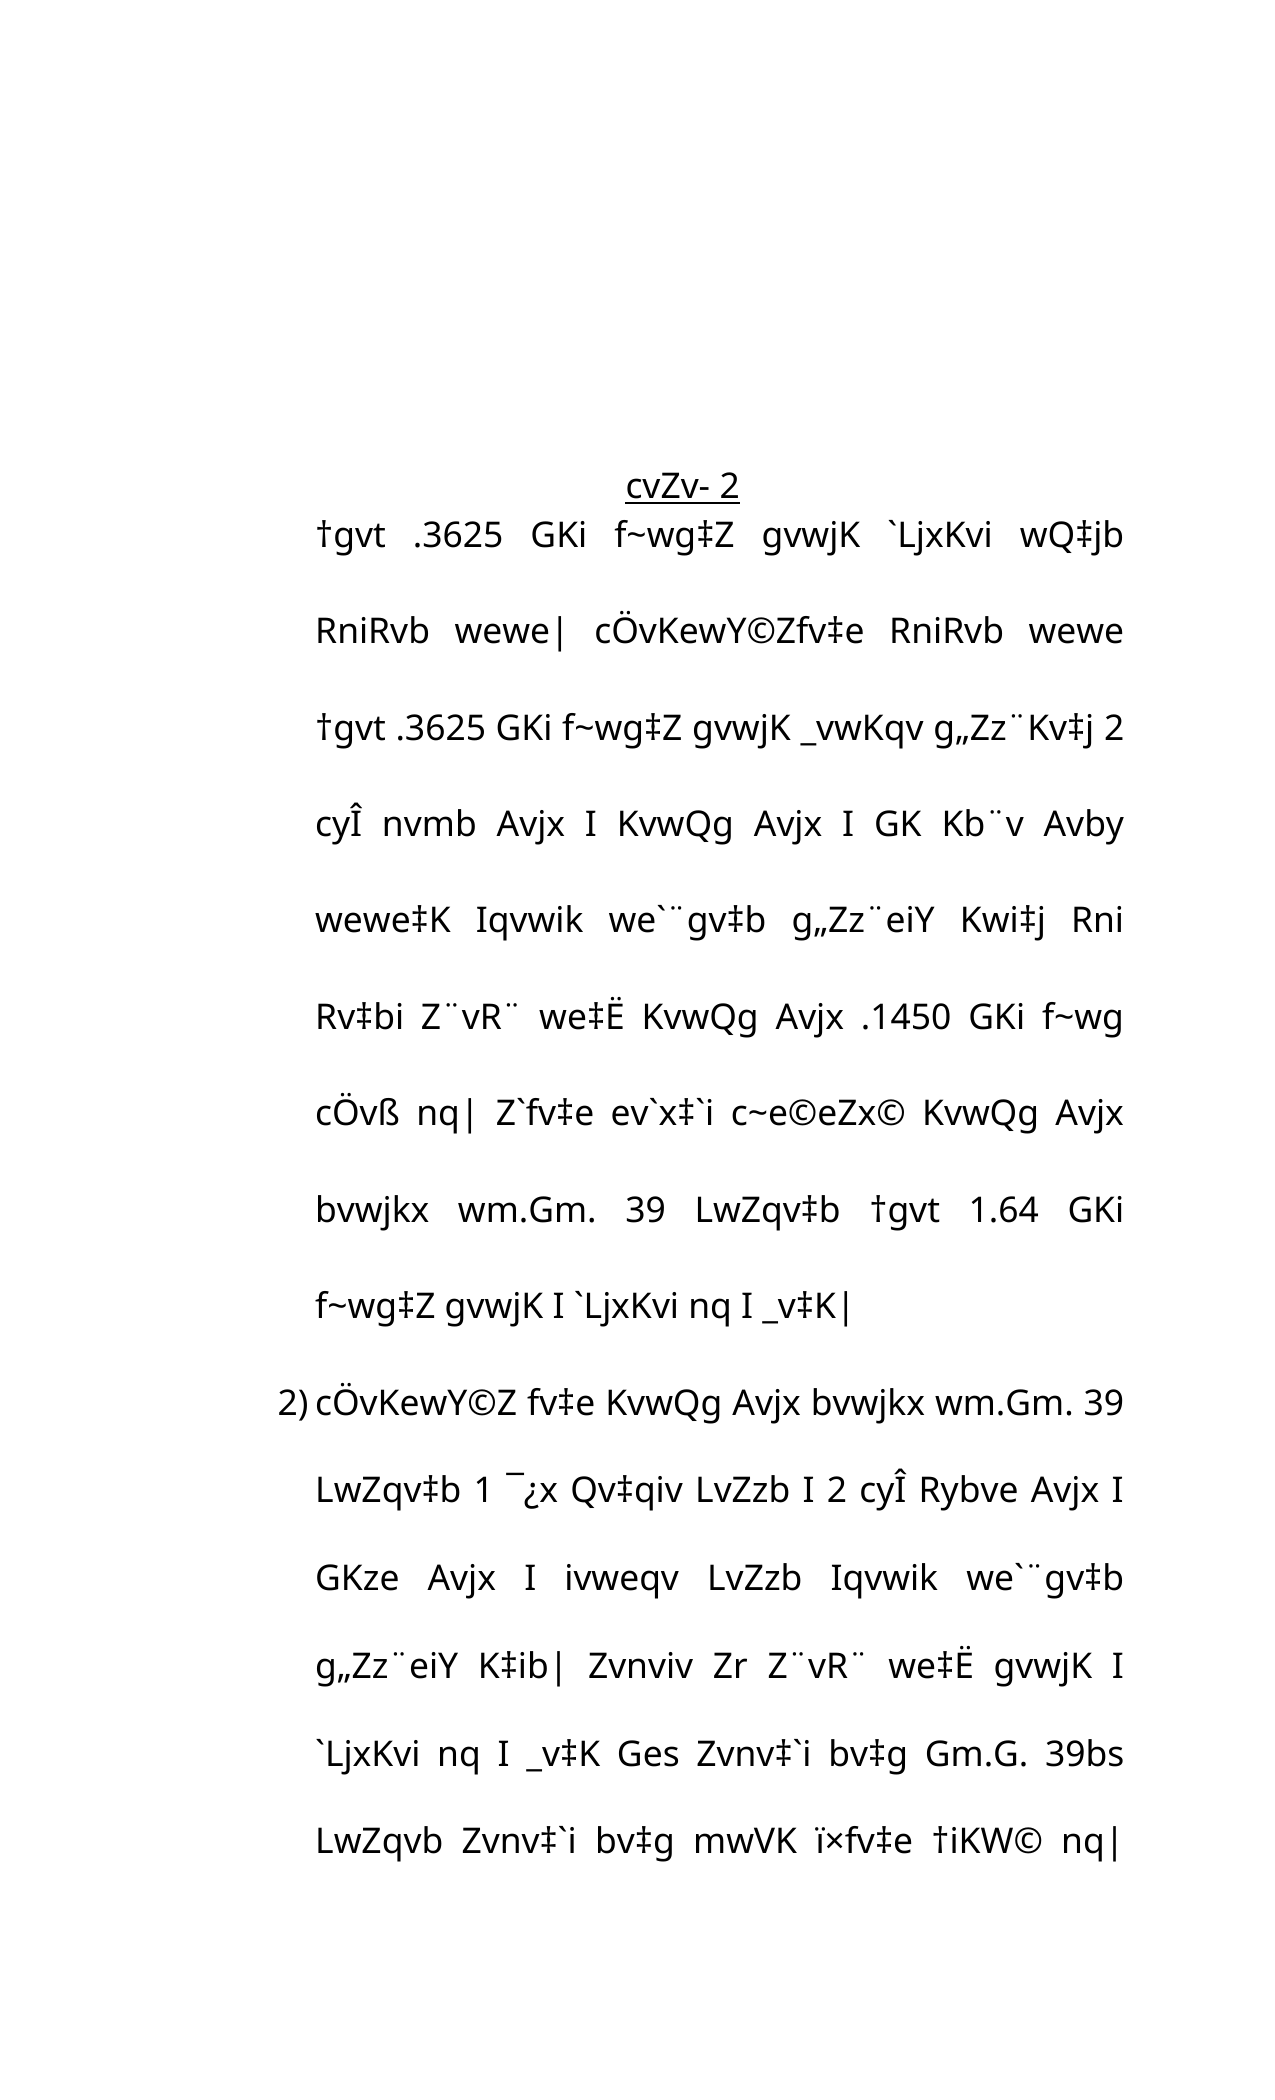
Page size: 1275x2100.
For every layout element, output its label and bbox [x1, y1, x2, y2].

list [277, 509, 1125, 1329]
list [277, 1377, 1125, 1864]
